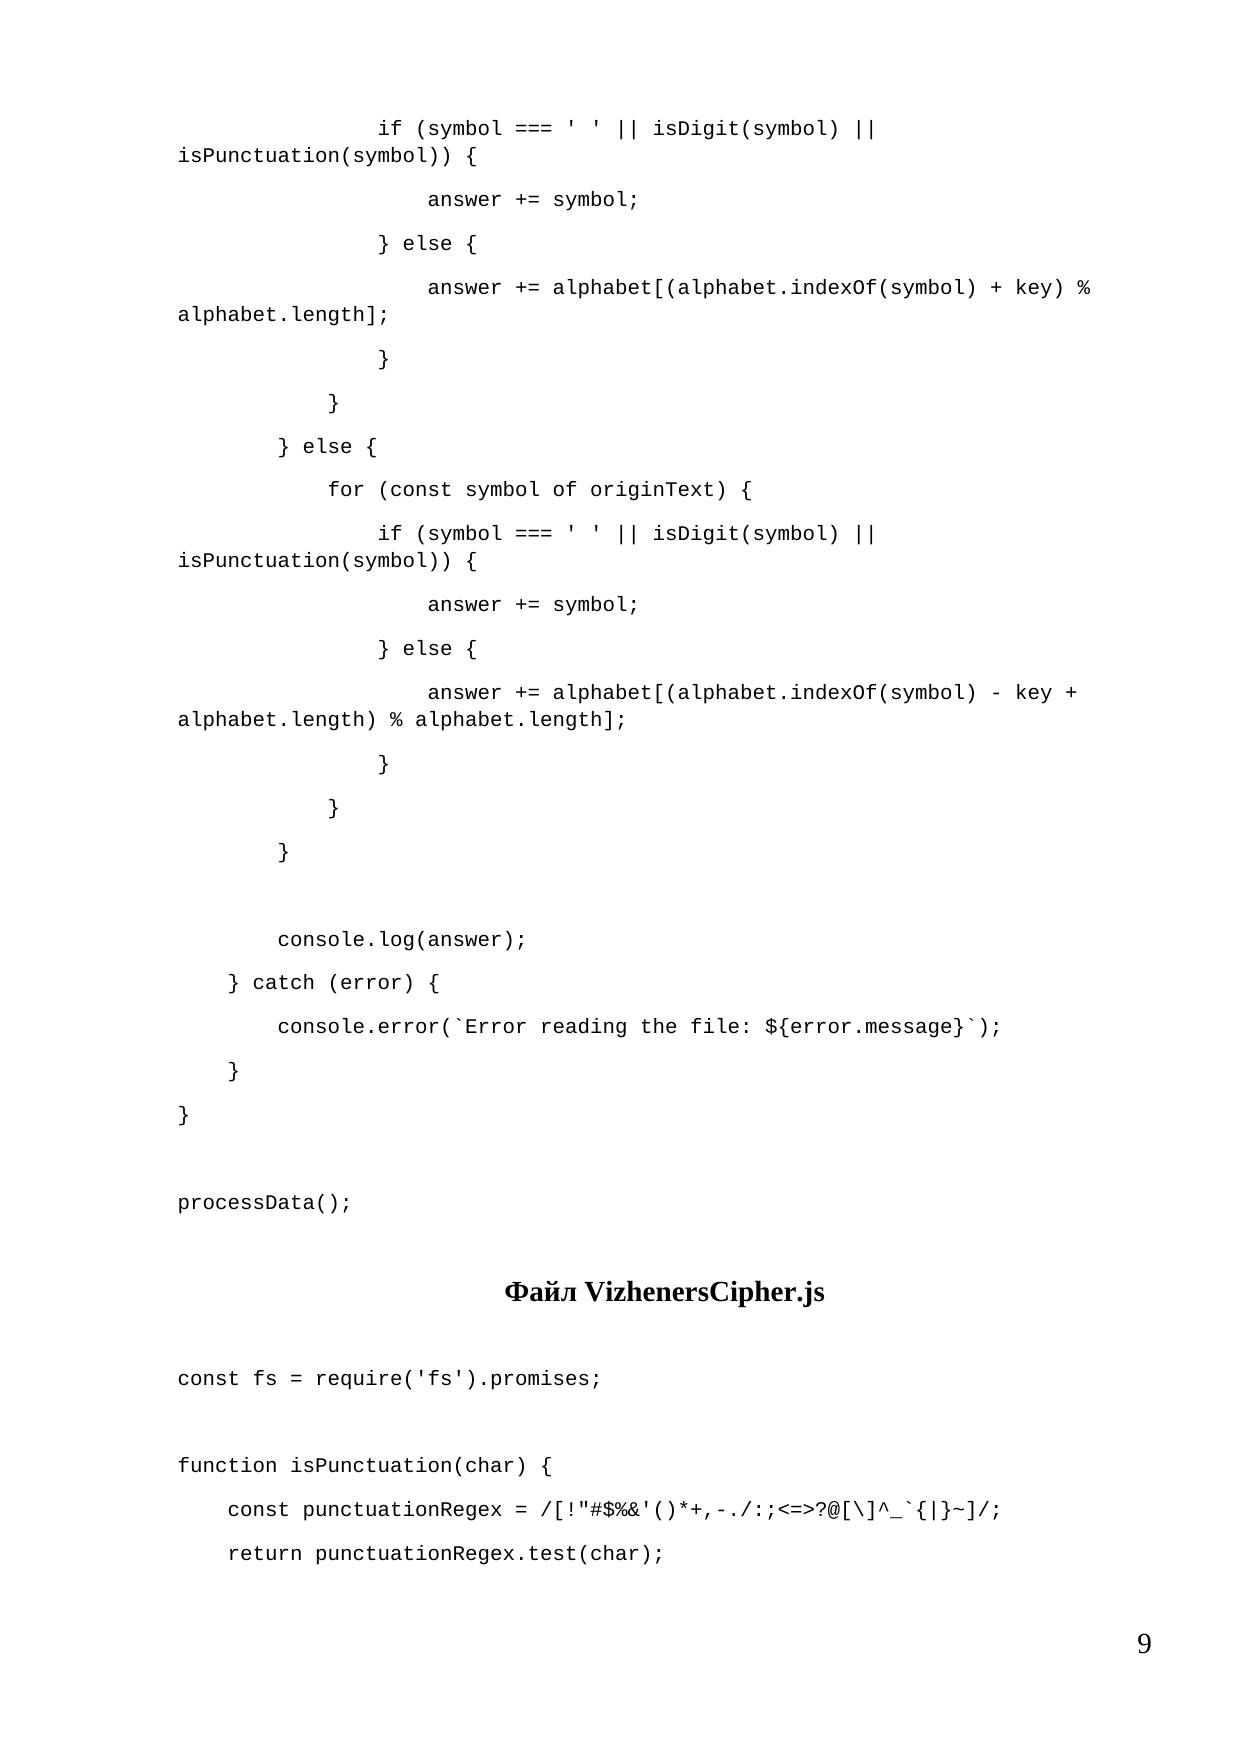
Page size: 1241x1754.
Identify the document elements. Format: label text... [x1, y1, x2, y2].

text } [177, 1104, 1152, 1128]
text if (symbol === ' ' || isDigit(symbol) || isPunctuation(symbol)) { [177, 118, 1152, 169]
text if (symbol === ' ' || isDigit(symbol) || isPunctuation(symbol)) { [177, 523, 1152, 574]
text return punctuationRegex.test(char); [177, 1543, 1152, 1567]
text answer += symbol; [177, 594, 1152, 618]
text console.error(`Error reading the file: ${error.message}`); [177, 1016, 1152, 1040]
text console.log(answer); [177, 928, 1152, 952]
text } [177, 348, 1152, 372]
text for (const symbol of originText) { [177, 479, 1152, 503]
text } catch (error) { [177, 972, 1152, 996]
text } [177, 392, 1152, 415]
text function isPunctuation(char) { [177, 1456, 1152, 1479]
text } [177, 841, 1152, 864]
text } [177, 753, 1152, 777]
text answer += alphabet[(alphabet.indexOf(symbol) - key + alphabet.length) % alphabet.length]; [177, 682, 1152, 733]
text const punctuationRegex = /[!"#$%&'()*+,-./:;<=>?@[\]^_`{|}~]/; [177, 1499, 1152, 1523]
text } [177, 797, 1152, 821]
text } else { [177, 638, 1152, 662]
text answer += symbol; [177, 189, 1152, 213]
text Файл VizhenersCipher.js [177, 1274, 1152, 1308]
text } else { [177, 436, 1152, 459]
text } else { [177, 233, 1152, 257]
text const fs = require('fs').promises; [177, 1368, 1152, 1391]
text } [177, 1060, 1152, 1084]
text answer += alphabet[(alphabet.indexOf(symbol) + key) % alphabet.length]; [177, 277, 1152, 328]
text processData(); [177, 1192, 1152, 1215]
